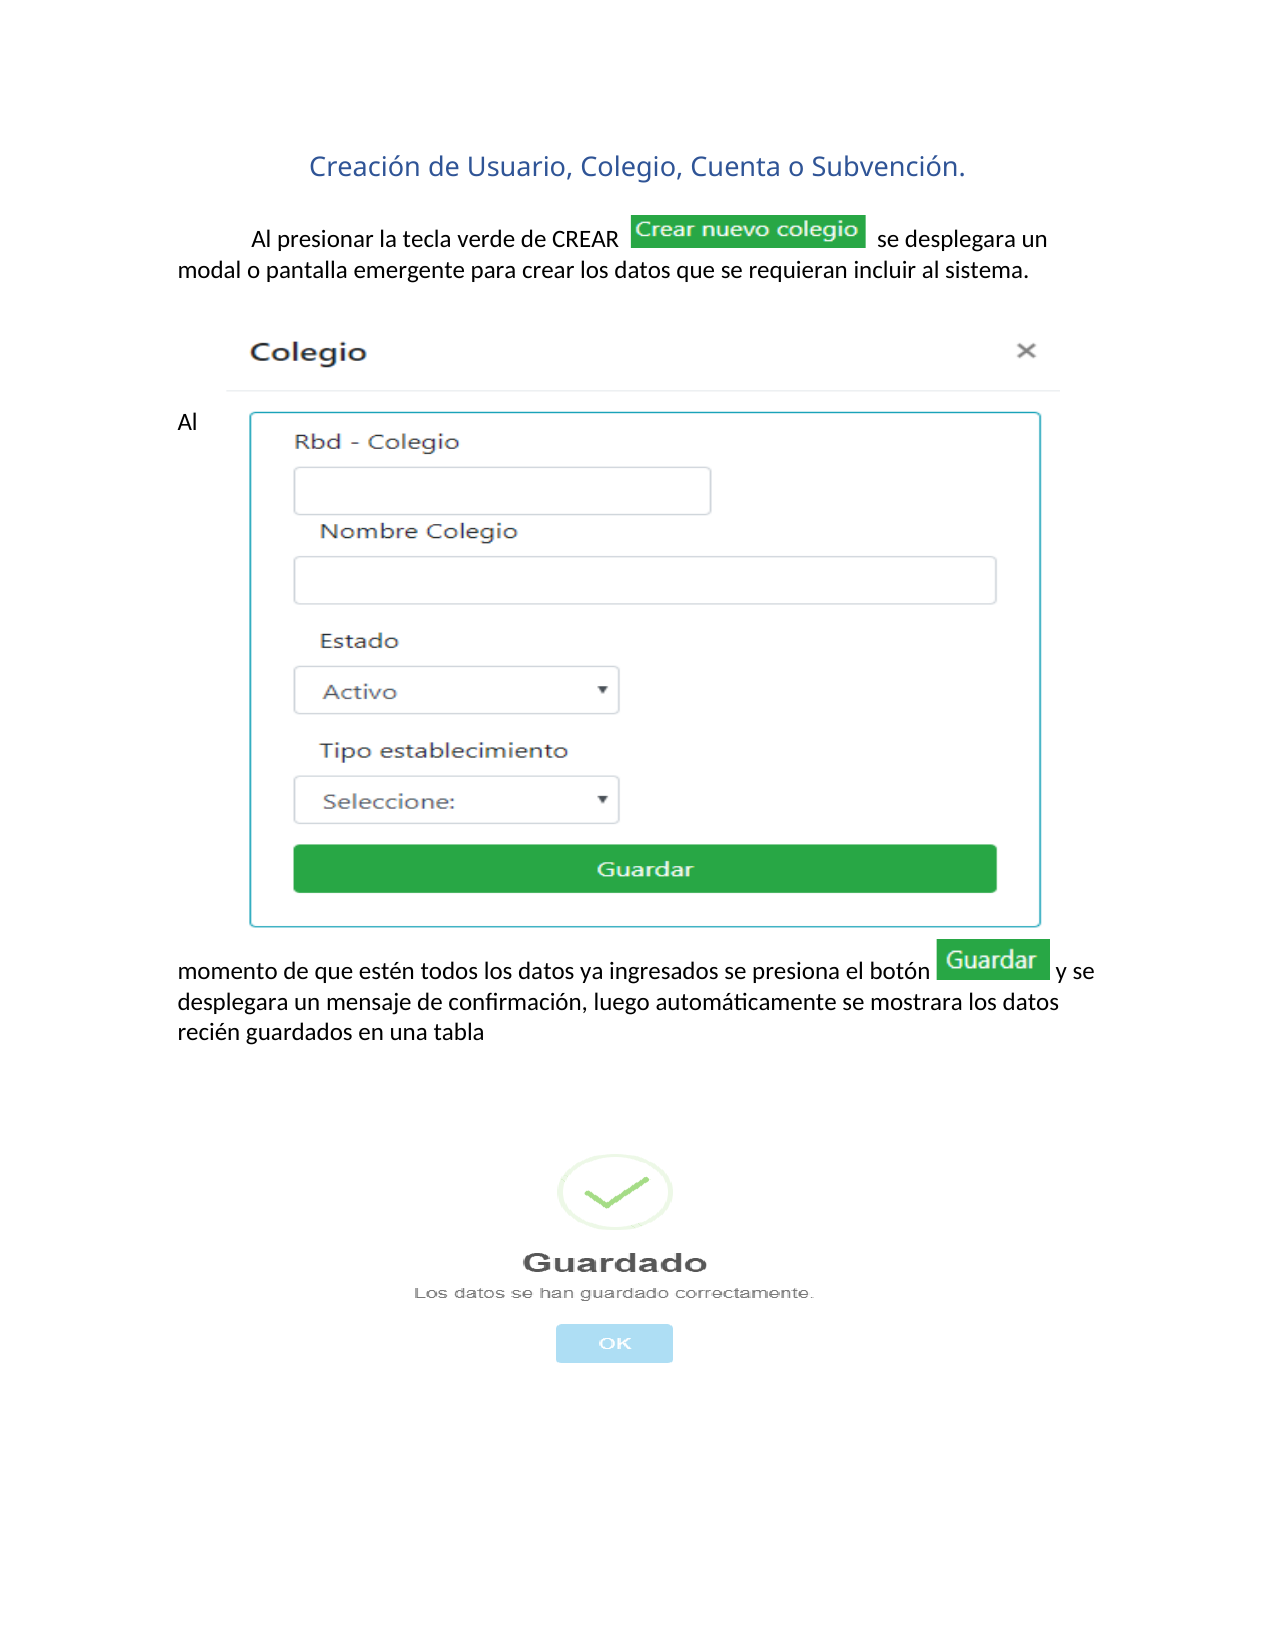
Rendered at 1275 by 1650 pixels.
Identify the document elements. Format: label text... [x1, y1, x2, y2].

text Al presionar la tecla verde de CREAR se desplegara un modal o pantalla emergente para crear los datos que se requieran incluir al sistema. [177, 215, 1098, 284]
picture [630, 215, 866, 248]
subtitle Creación de Usuario, Colegio, Cuenta o Subvención. [177, 148, 1098, 184]
picture [391, 1129, 855, 1376]
picture [226, 316, 1060, 980]
